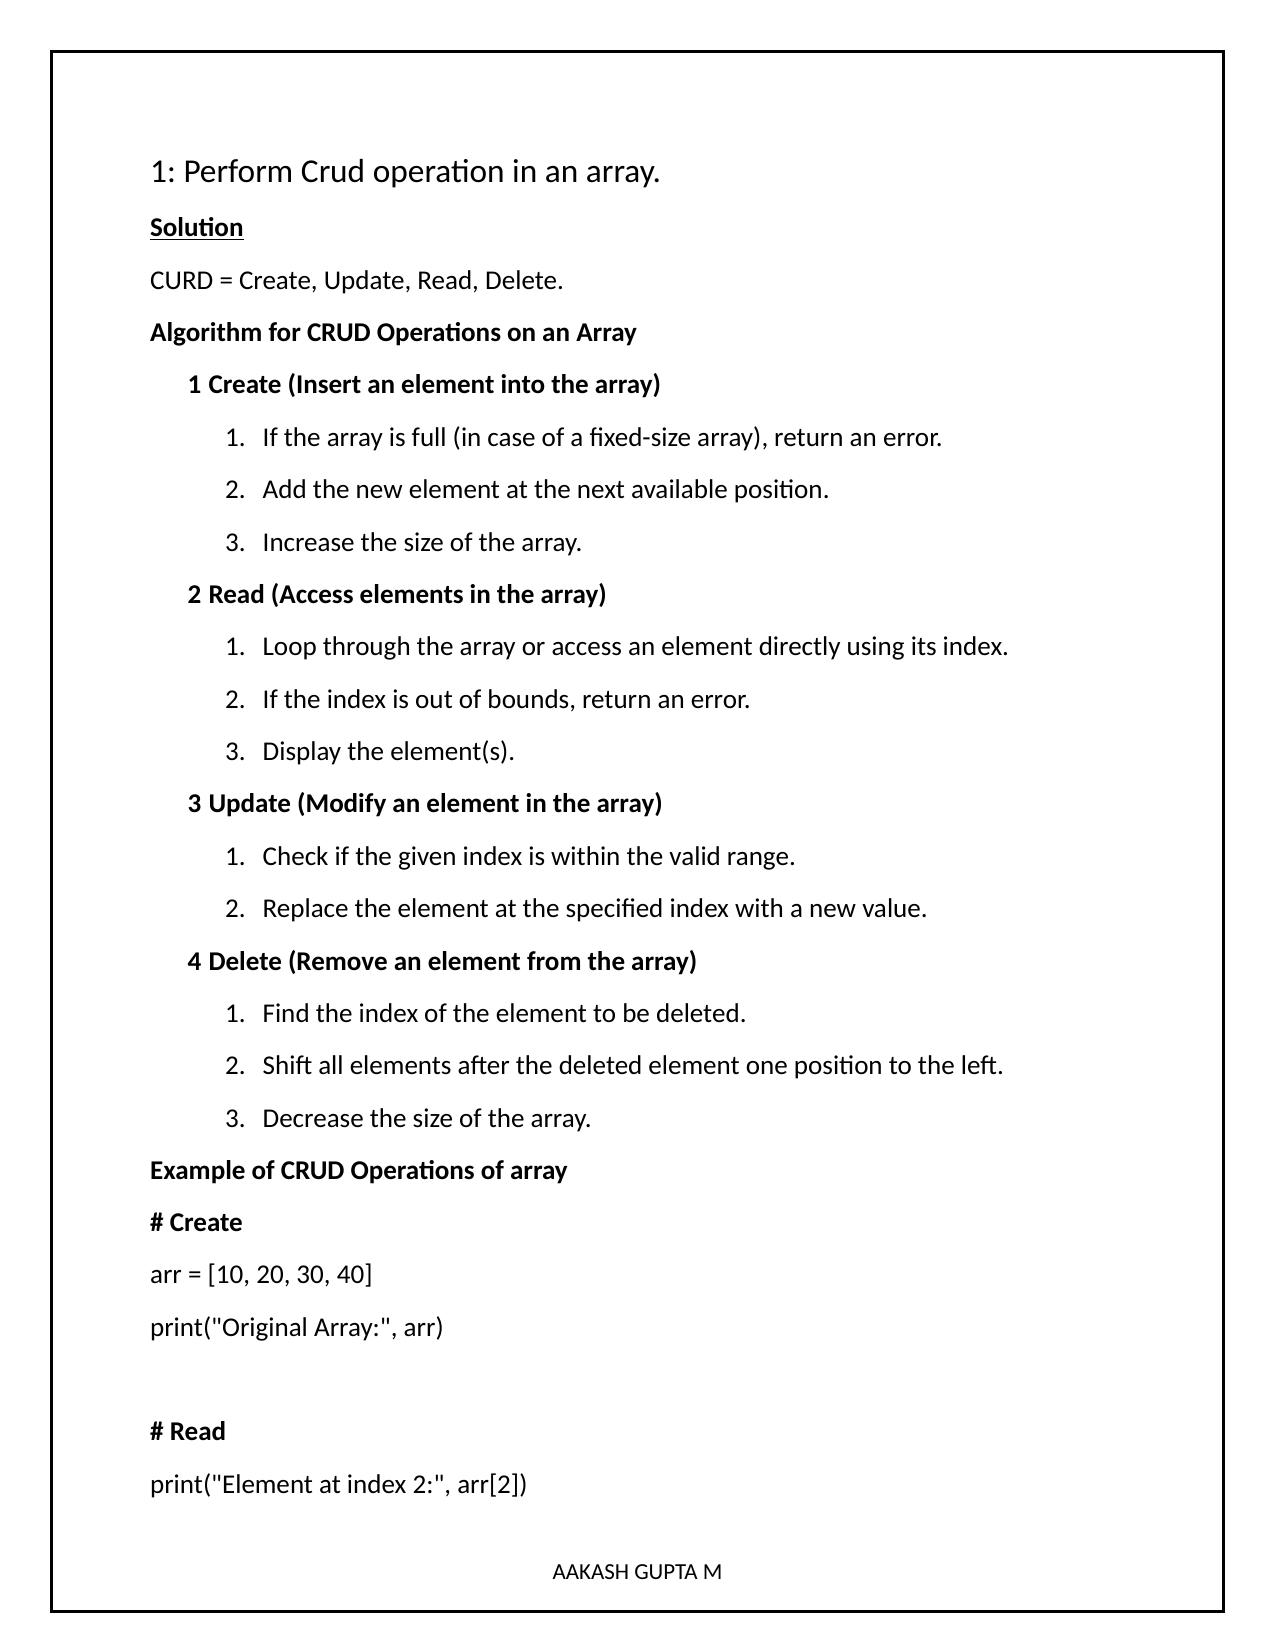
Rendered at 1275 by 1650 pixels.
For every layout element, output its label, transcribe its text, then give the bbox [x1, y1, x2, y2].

list Replace the element at the specified index with a new value. [225, 891, 1125, 924]
text Solution [150, 211, 1125, 244]
text 4️ Delete (Remove an element from the array) [187, 944, 1125, 977]
text CURD = Create, Update, Read, Delete. [150, 263, 1125, 296]
text 3️ Update (Modify an element in the array) [187, 786, 1125, 819]
text 2️ Read (Access elements in the array) [187, 577, 1125, 610]
list Increase the size of the array. [225, 525, 1125, 558]
text 1: Perform Crud operation in an array. [150, 150, 1125, 191]
text 1️ Create (Insert an element into the array) [187, 367, 1125, 401]
list If the index is out of bounds, return an error. [225, 682, 1125, 715]
text Algorithm for CRUD Operations on an Array [150, 315, 1125, 348]
list Decrease the size of the array. [225, 1101, 1125, 1134]
text print("Original Array:", arr) [150, 1310, 1125, 1343]
text # Create [150, 1205, 1125, 1238]
list If the array is full (in case of a fixed-size array), return an error. [225, 420, 1125, 453]
list Display the element(s). [225, 734, 1125, 767]
text Example of CRUD Operations of array [150, 1153, 1125, 1186]
list Find the index of the element to be deleted. [225, 996, 1125, 1029]
text # Read [150, 1414, 1125, 1448]
text print("Element at index 2:", arr[2]) [150, 1467, 1125, 1500]
list Shift all elements after the deleted element one position to the left. [225, 1048, 1125, 1082]
text arr = [10, 20, 30, 40] [150, 1258, 1125, 1291]
list Check if the given index is within the valid range. [225, 839, 1125, 872]
list Add the new element at the next available position. [225, 472, 1125, 505]
list Loop through the array or access an element directly using its index. [225, 629, 1125, 663]
